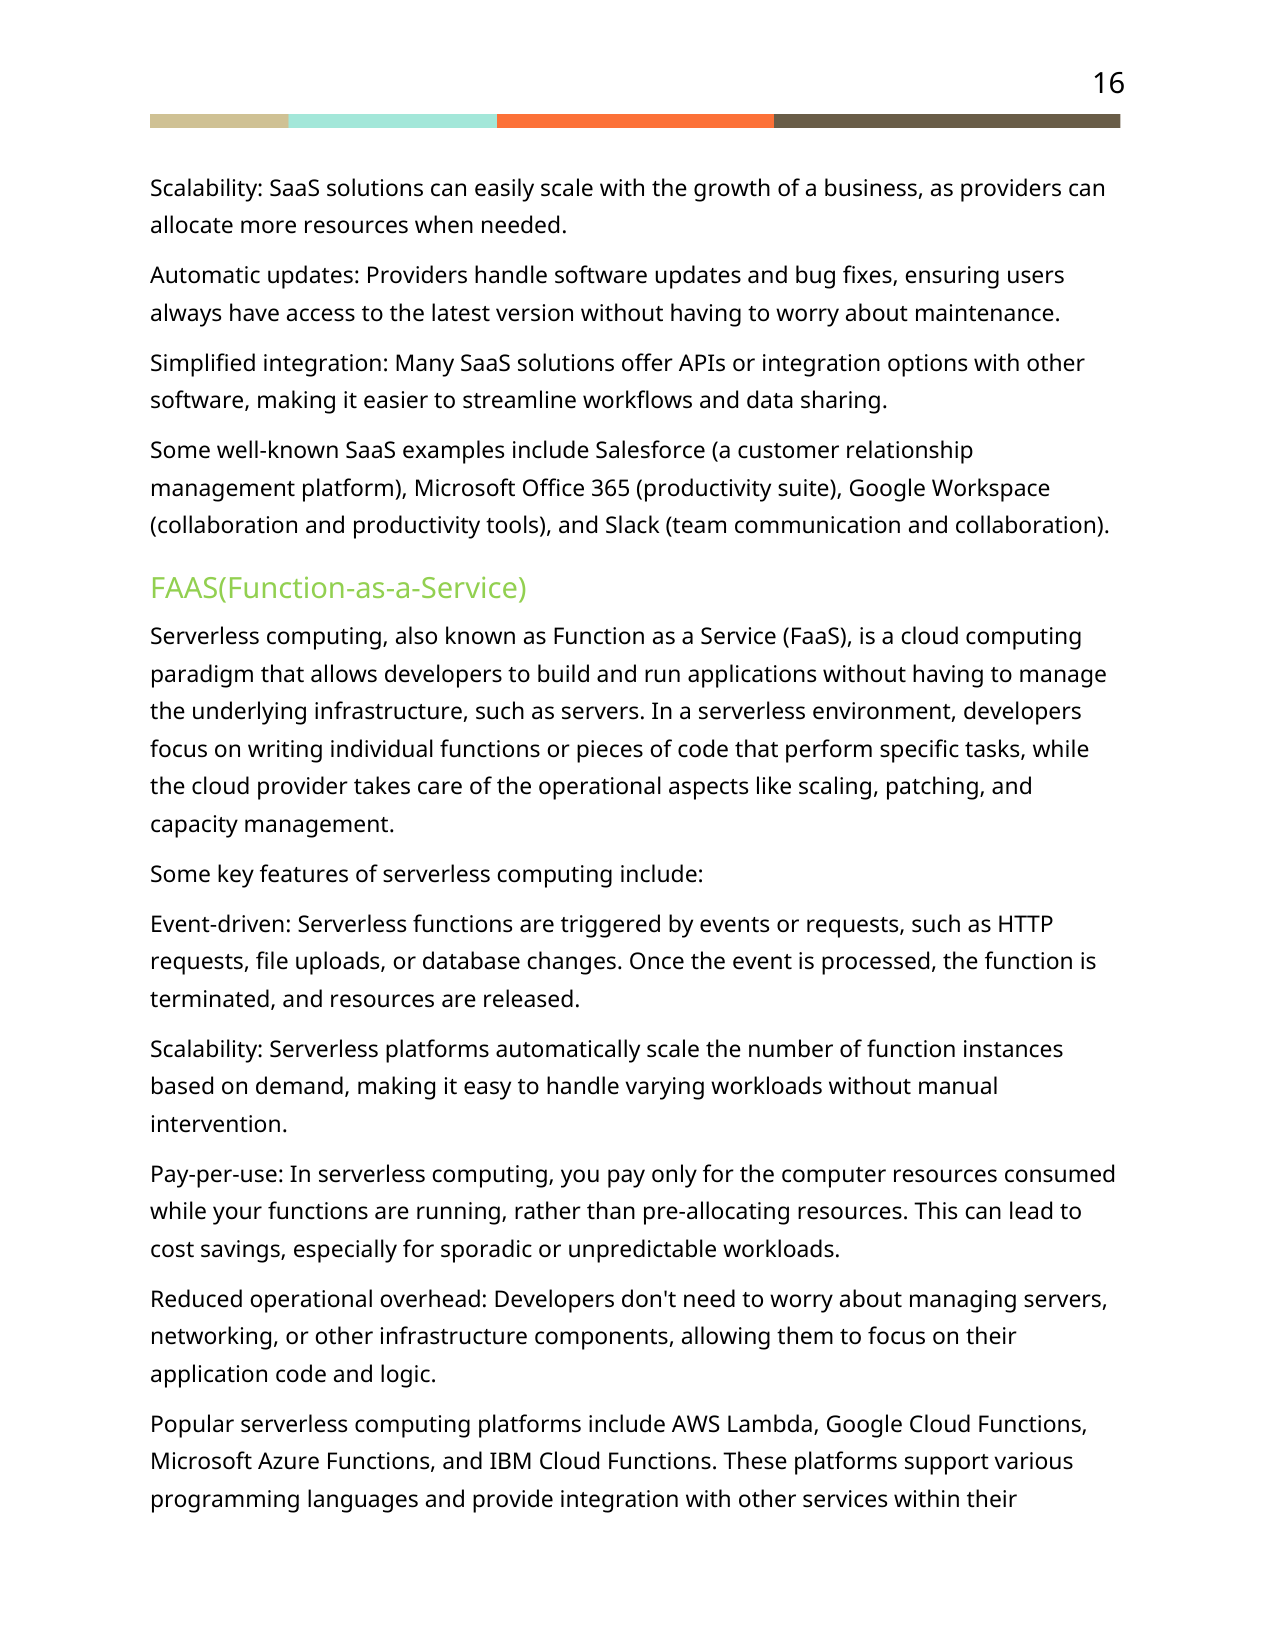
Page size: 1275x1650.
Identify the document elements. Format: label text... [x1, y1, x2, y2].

text Scalability: SaaS solutions can easily scale with the growth of a business, as providers can allocate more resources when needed. [150, 172, 1125, 241]
text Some well-known SaaS examples include Salesforce (a customer relationship management platform), Microsoft Office 365 (productivity suite), Google Workspace (collaboration and productivity tools), and Slack (team communication and collaboration). [150, 434, 1125, 541]
subtitle FAAS(Function-as-a-Service) [150, 568, 1125, 607]
text Reduced operational overhead: Developers don't need to worry about managing servers, networking, or other infrastructure components, allowing them to focus on their application code and logic. [150, 1282, 1125, 1389]
text Automatic updates: Providers handle software updates and bug fixes, ensuring users always have access to the latest version without having to worry about maintenance. [150, 259, 1125, 328]
text Some key features of serverless computing include: [150, 857, 1125, 889]
text Pay-per-use: In serverless computing, you pay only for the computer resources consumed while your functions are running, rather than pre-allocating resources. This can lead to cost savings, especially for sporadic or unpredictable workloads. [150, 1157, 1125, 1264]
text Serverless computing, also known as Function as a Service (FaaS), is a cloud computing paradigm that allows developers to build and run applications without having to manage the underlying infrastructure, such as servers. In a serverless environment, developers focus on writing individual functions or pieces of code that perform specific tasks, while the cloud provider takes care of the operational aspects like scaling, patching, and capacity management. [150, 620, 1125, 839]
text Event-driven: Serverless functions are triggered by events or requests, such as HTTP requests, file uploads, or database changes. Once the event is processed, the function is terminated, and resources are released. [150, 907, 1125, 1014]
text Scalability: Serverless platforms automatically scale the number of function instances based on demand, making it easy to handle varying workloads without manual intervention. [150, 1032, 1125, 1139]
text Simplified integration: Many SaaS solutions offer APIs or integration options with other software, making it easier to streamline workflows and data sharing. [150, 347, 1125, 416]
picture [150, 114, 1121, 128]
